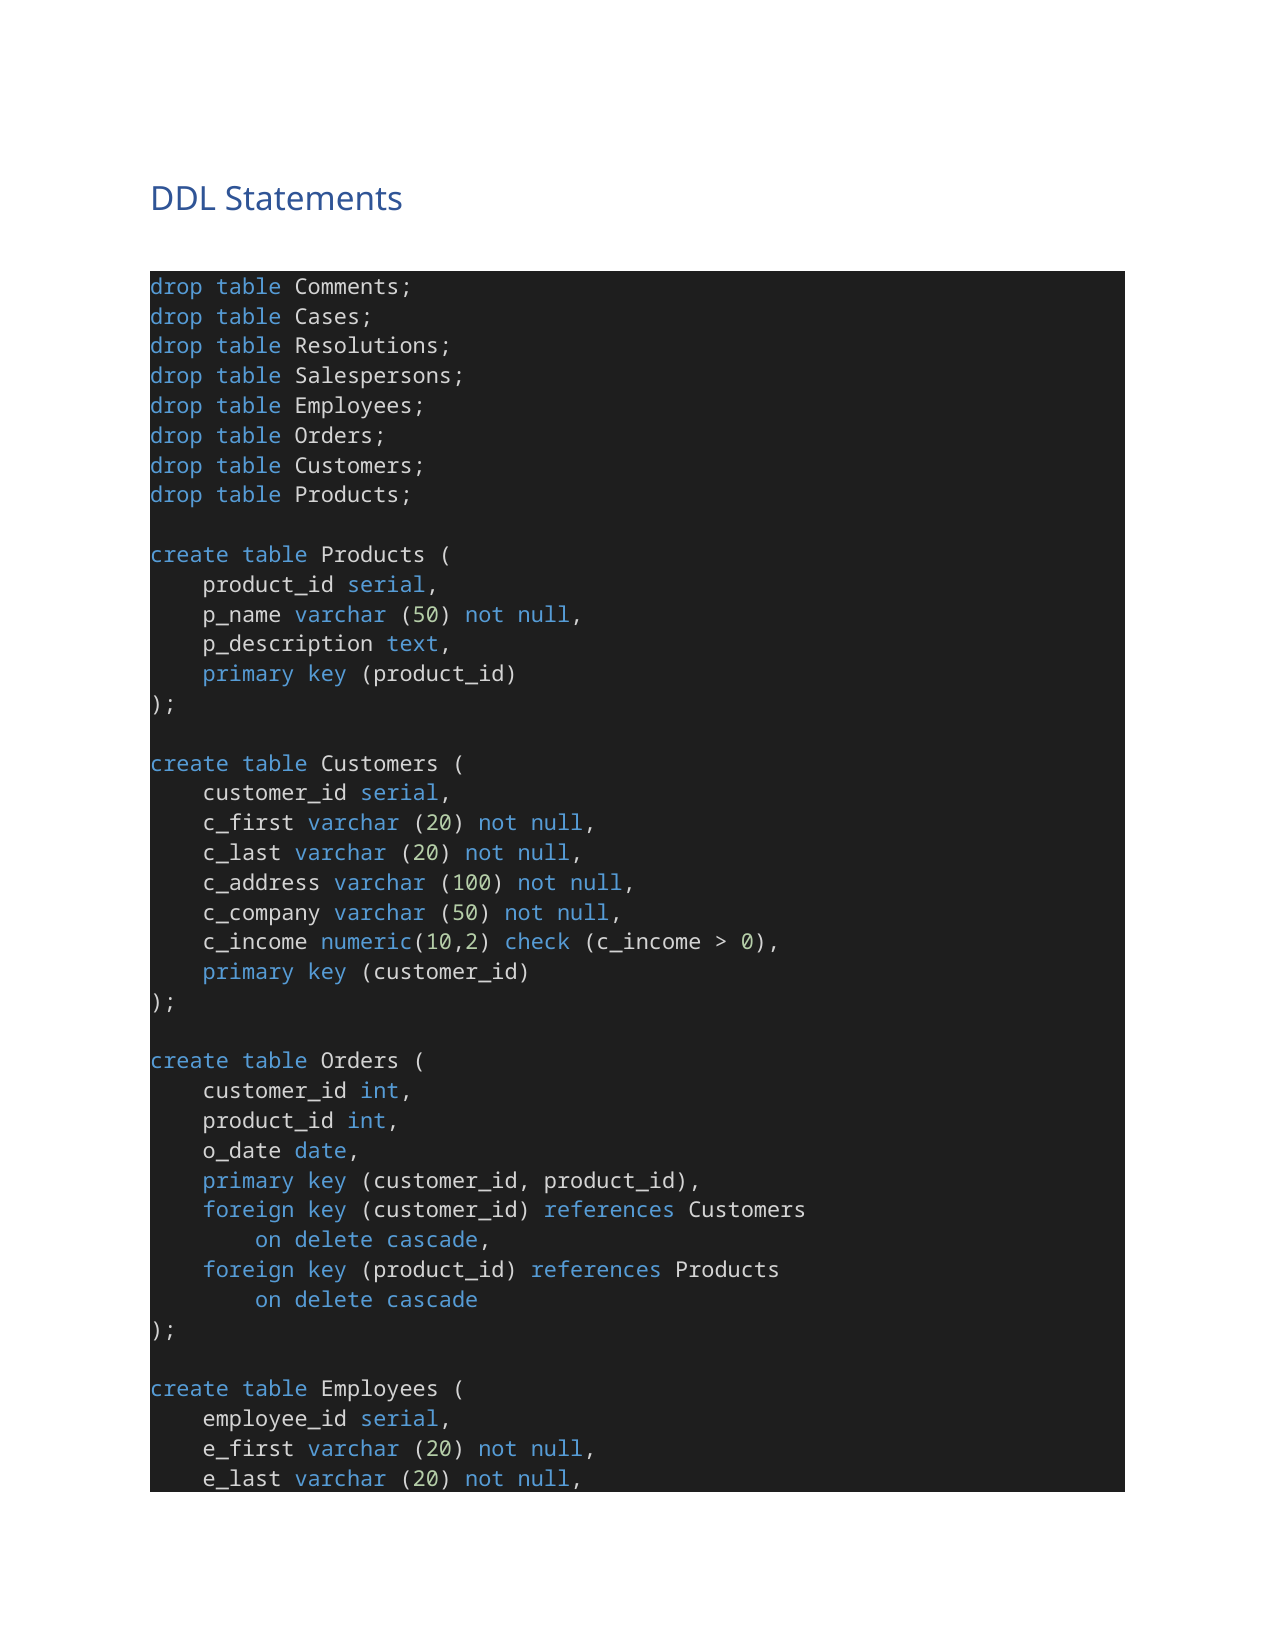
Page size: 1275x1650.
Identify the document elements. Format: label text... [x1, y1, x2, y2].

text product_id int, [150, 1105, 1125, 1135]
text foreign key (customer_id) references Customers [150, 1194, 1125, 1224]
text drop table Comments; [150, 271, 1125, 301]
text employee_id serial, [150, 1403, 1125, 1433]
text p_name varchar (50) not null, [150, 598, 1125, 628]
text create table Orders ( [150, 1045, 1125, 1075]
text drop table Employees; [150, 390, 1125, 420]
text ); [150, 688, 1125, 718]
text drop table Orders; [150, 420, 1125, 449]
text primary key (product_id) [150, 658, 1125, 688]
text create table Products ( [150, 539, 1125, 569]
text drop table Customers; [150, 449, 1125, 479]
subtitle DDL Statements [150, 175, 1125, 220]
text primary key (customer_id) [150, 956, 1125, 986]
text product_id serial, [150, 569, 1125, 598]
text c_income numeric(10,2) check (c_income > 0), [150, 926, 1125, 956]
text e_first varchar (20) not null, [150, 1433, 1125, 1462]
text ); [150, 1313, 1125, 1343]
text customer_id int, [150, 1075, 1125, 1105]
text c_last varchar (20) not null, [150, 837, 1125, 867]
text p_description text, [150, 628, 1125, 658]
text e_last varchar (20) not null, [150, 1462, 1125, 1492]
text primary key (customer_id, product_id), [150, 1164, 1125, 1194]
text create table Customers ( [150, 747, 1125, 777]
text drop table Cases; [150, 301, 1125, 330]
text drop table Products; [150, 479, 1125, 509]
text customer_id serial, [150, 777, 1125, 807]
text c_first varchar (20) not null, [150, 807, 1125, 837]
text on delete cascade, [150, 1224, 1125, 1254]
text c_company varchar (50) not null, [150, 896, 1125, 926]
text drop table Salespersons; [150, 360, 1125, 390]
text on delete cascade [150, 1284, 1125, 1313]
text foreign key (product_id) references Products [150, 1254, 1125, 1284]
text c_address varchar (100) not null, [150, 867, 1125, 896]
text create table Employees ( [150, 1373, 1125, 1403]
text drop table Resolutions; [150, 330, 1125, 360]
text o_date date, [150, 1135, 1125, 1164]
text ); [150, 986, 1125, 1016]
